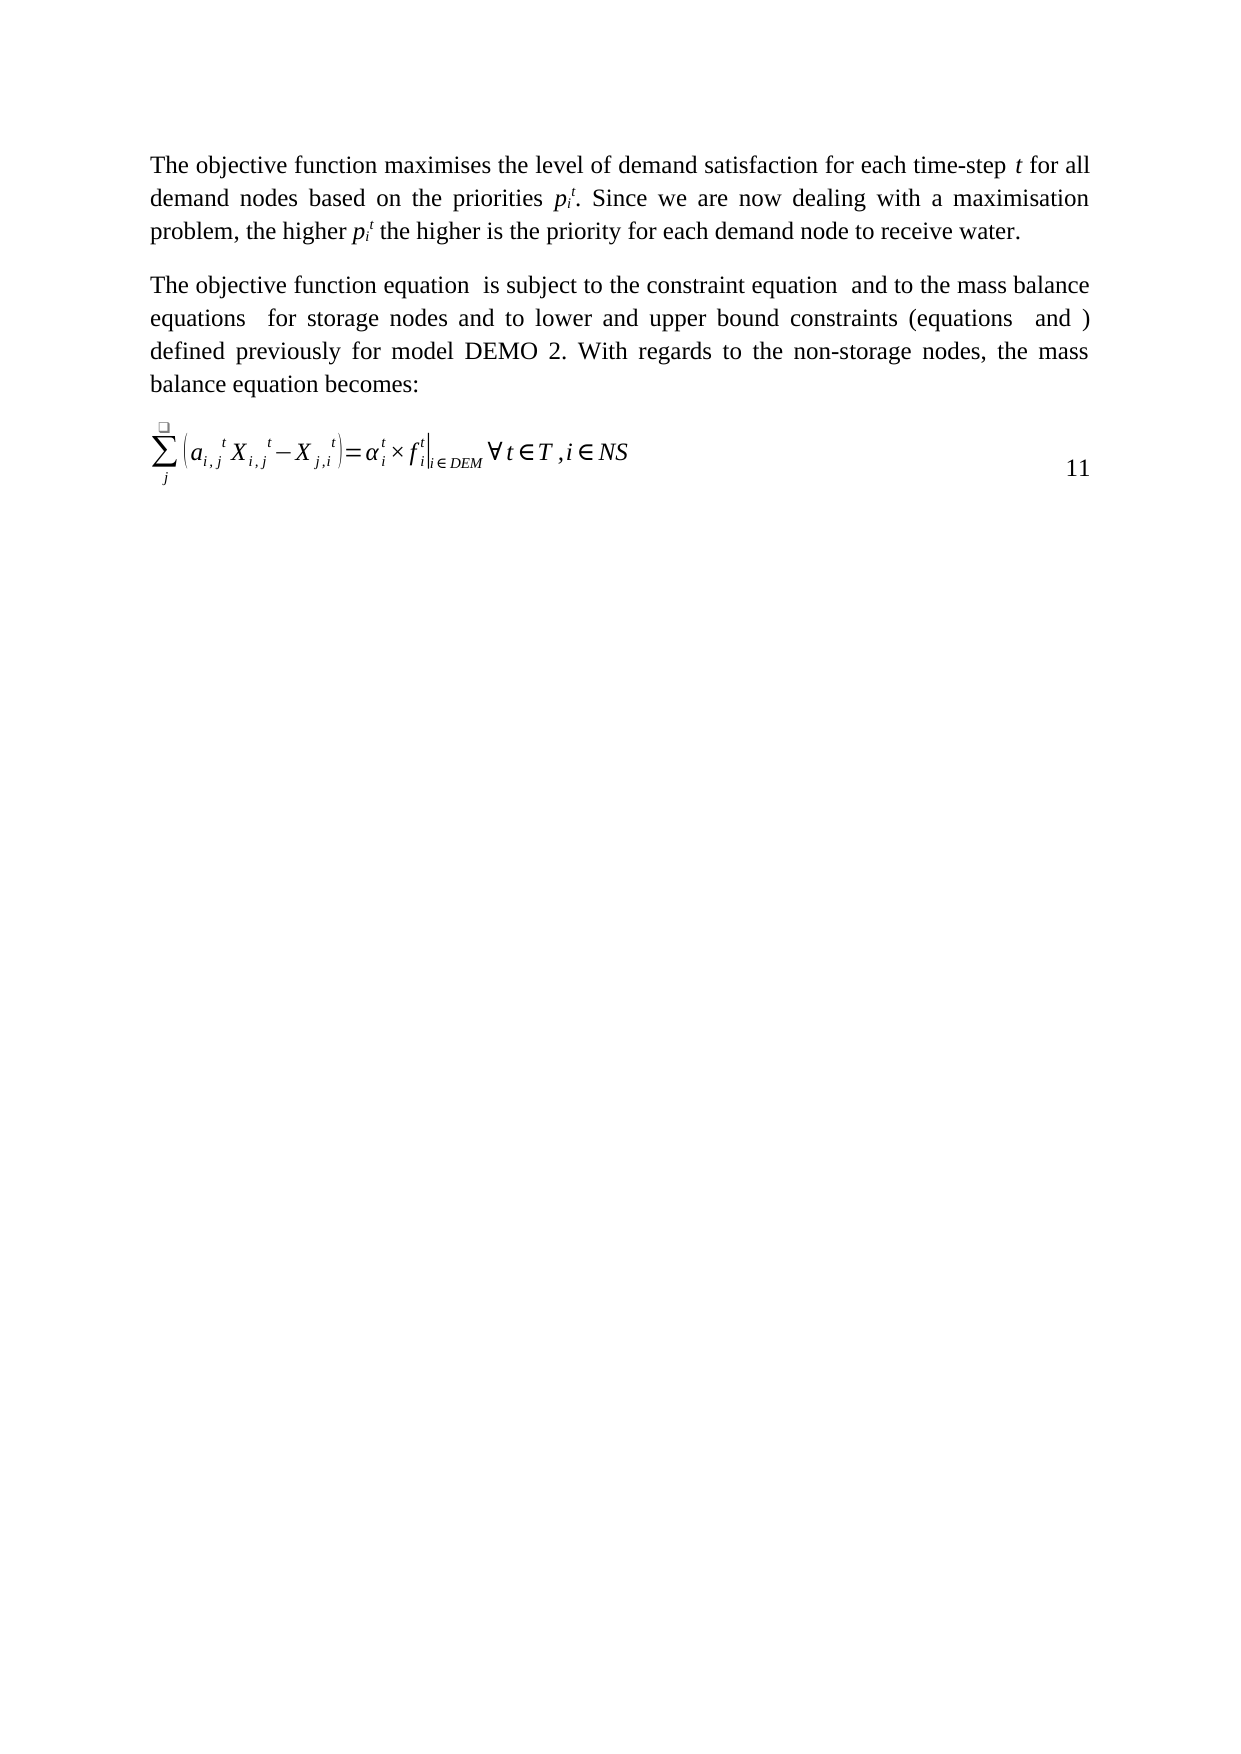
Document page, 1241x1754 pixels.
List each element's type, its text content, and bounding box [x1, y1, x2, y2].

table_header [139, 423, 947, 538]
text The objective function maximises the level of demand satisfaction for each time-step t for all demand nodes based on the priorities pit. Since we are now dealing with a maximisation problem, the higher pit the higher is the priority for each demand node to receive water. [150, 150, 1090, 245]
text The objective function equation 11 is subject to the constraint equation 10 and to the mass balance equations 8 for storage nodes and to lower and upper bound constraints (equations 7 and 9) defined previously for model DEMO 2. With regards to the non-storage nodes, the mass balance equation becomes: [150, 270, 1090, 398]
